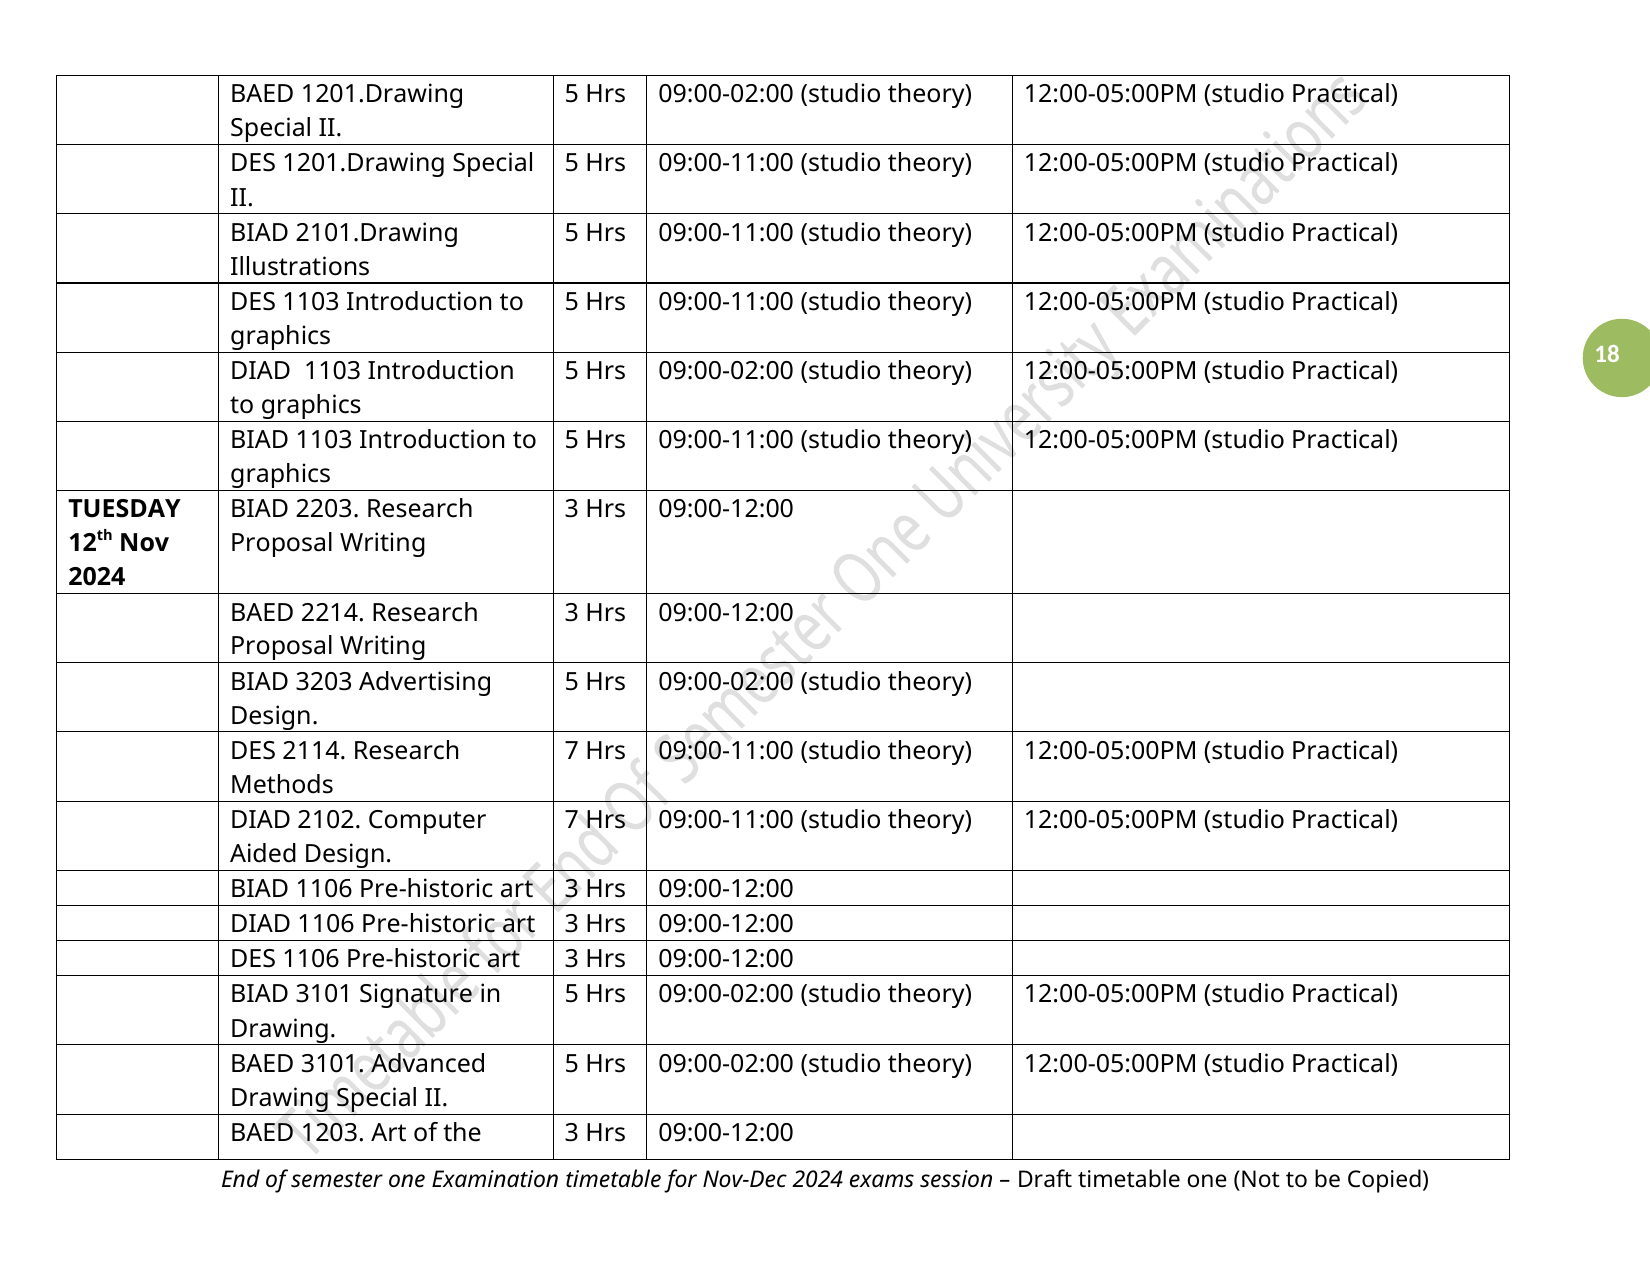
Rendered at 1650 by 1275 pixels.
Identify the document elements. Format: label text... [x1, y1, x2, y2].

table_cell 09:00-11:00 (studio theory) [647, 732, 1012, 801]
table_cell BAED 1201.Drawing Special II. [219, 76, 553, 144]
table_cell 09:00-02:00 (studio theory) [647, 76, 1012, 144]
table_cell 09:00-02:00 (studio theory) [647, 976, 1012, 1044]
table_cell BIAD 2203. Research Proposal Writing [219, 491, 553, 593]
table_cell [57, 214, 218, 282]
table_cell [1013, 663, 1509, 731]
table_cell 09:00-12:00 [647, 594, 1012, 662]
table_cell 09:00-11:00 (studio theory) [647, 145, 1012, 213]
table_cell 09:00-11:00 (studio theory) [647, 284, 1012, 352]
table_cell 3 Hrs [554, 491, 646, 593]
table_cell 09:00-11:00 (studio theory) [647, 214, 1012, 282]
table_cell DIAD 2102. Computer Aided Design. [219, 802, 553, 870]
table_cell [57, 732, 218, 801]
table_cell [1013, 76, 1509, 144]
table_cell 5 Hrs [554, 145, 646, 213]
table_cell 12:00-05:00PM (studio Practical) [1013, 214, 1509, 282]
table_cell [57, 663, 218, 731]
table_cell 7 Hrs [554, 802, 646, 870]
table_cell DES 1106 Pre-historic art [219, 941, 553, 975]
table_cell 5 Hrs [554, 663, 646, 731]
table_cell 3 Hrs [554, 941, 646, 975]
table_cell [219, 1115, 553, 1158]
table_cell DIAD 1103 Introduction to graphics [219, 353, 553, 421]
table_cell 09:00-12:00 [647, 1115, 1012, 1158]
table_cell 12:00-05:00PM (studio Practical) [1013, 802, 1509, 870]
table_cell 12:00-05:00PM (studio Practical) [1013, 976, 1509, 1044]
table_cell DES 1201.Drawing Special II. [219, 145, 553, 213]
table_cell [57, 145, 218, 213]
table_cell 5 Hrs [554, 976, 646, 1044]
table_cell 3 Hrs [554, 906, 646, 940]
table_cell 09:00-02:00 (studio theory) [647, 1045, 1012, 1113]
table_cell [57, 594, 218, 662]
table_cell 09:00-12:00 [647, 906, 1012, 940]
table_cell [1013, 941, 1509, 975]
table_cell BAED 2214. Research Proposal Writing [219, 594, 553, 662]
table_cell BIAD 3203 Advertising Design. [219, 663, 553, 731]
table_cell 5 Hrs [554, 76, 646, 144]
table_cell 09:00-11:00 (studio theory) [647, 422, 1012, 490]
table_cell 12:00-05:00PM (studio Practical) [1013, 145, 1509, 213]
table_cell DES 1103 Introduction to graphics [219, 284, 553, 352]
table_cell [57, 1045, 218, 1113]
table_cell BIAD 3101 Signature in Drawing. [219, 976, 553, 1044]
table_cell 5 Hrs [554, 1045, 646, 1113]
table_cell 7 Hrs [554, 732, 646, 801]
table_cell 5 Hrs [554, 284, 646, 352]
table_cell 12:00-05:00PM (studio Practical) [1013, 732, 1509, 801]
table_cell BIAD 2101.Drawing Illustrations [219, 214, 553, 282]
table_cell [57, 976, 218, 1044]
table_cell [57, 353, 218, 421]
table_cell [1013, 1115, 1509, 1158]
table_cell 5 Hrs [554, 422, 646, 490]
table_cell 3 Hrs [554, 594, 646, 662]
table_cell 12:00-05:00PM (studio Practical) [1013, 353, 1509, 421]
table_cell [57, 941, 218, 975]
table_cell [57, 422, 218, 490]
table_cell 12:00-05:00PM (studio Practical) [1013, 1045, 1509, 1113]
table_cell BAED 3101. Advanced Drawing Special II. [219, 1045, 553, 1113]
table_cell [57, 1115, 218, 1158]
table_cell BIAD 1106 Pre-historic art [219, 871, 553, 905]
table_cell 12:00-05:00PM (studio Practical) [1013, 422, 1509, 490]
table_cell 09:00-12:00 [647, 871, 1012, 905]
table_cell TUESDAY 12th Nov 2024 [57, 491, 218, 593]
table_cell [1013, 594, 1509, 662]
table_cell [57, 802, 218, 870]
table_cell [1013, 491, 1509, 593]
table_cell 09:00-02:00 (studio theory) [647, 663, 1012, 731]
table_cell DIAD 1106 Pre-historic art [219, 906, 553, 940]
table_cell 09:00-12:00 [647, 491, 1012, 593]
table_cell [57, 906, 218, 940]
table_cell 5 Hrs [554, 214, 646, 282]
table_cell [57, 76, 218, 144]
table_cell BIAD 1103 Introduction to graphics [219, 422, 553, 490]
table_cell [57, 284, 218, 352]
table_cell 12:00-05:00PM (studio Practical) [1013, 284, 1509, 352]
table_cell [57, 871, 218, 905]
table_cell 09:00-12:00 [647, 941, 1012, 975]
table_cell DES 2114. Research Methods [219, 732, 553, 801]
table_cell [1013, 906, 1509, 940]
table_cell 5 Hrs [554, 353, 646, 421]
table_cell 09:00-02:00 (studio theory) [647, 353, 1012, 421]
table_cell 09:00-11:00 (studio theory) [647, 802, 1012, 870]
table_cell [1013, 871, 1509, 905]
table_cell 3 Hrs [554, 1115, 646, 1158]
table_cell 3 Hrs [554, 871, 646, 905]
